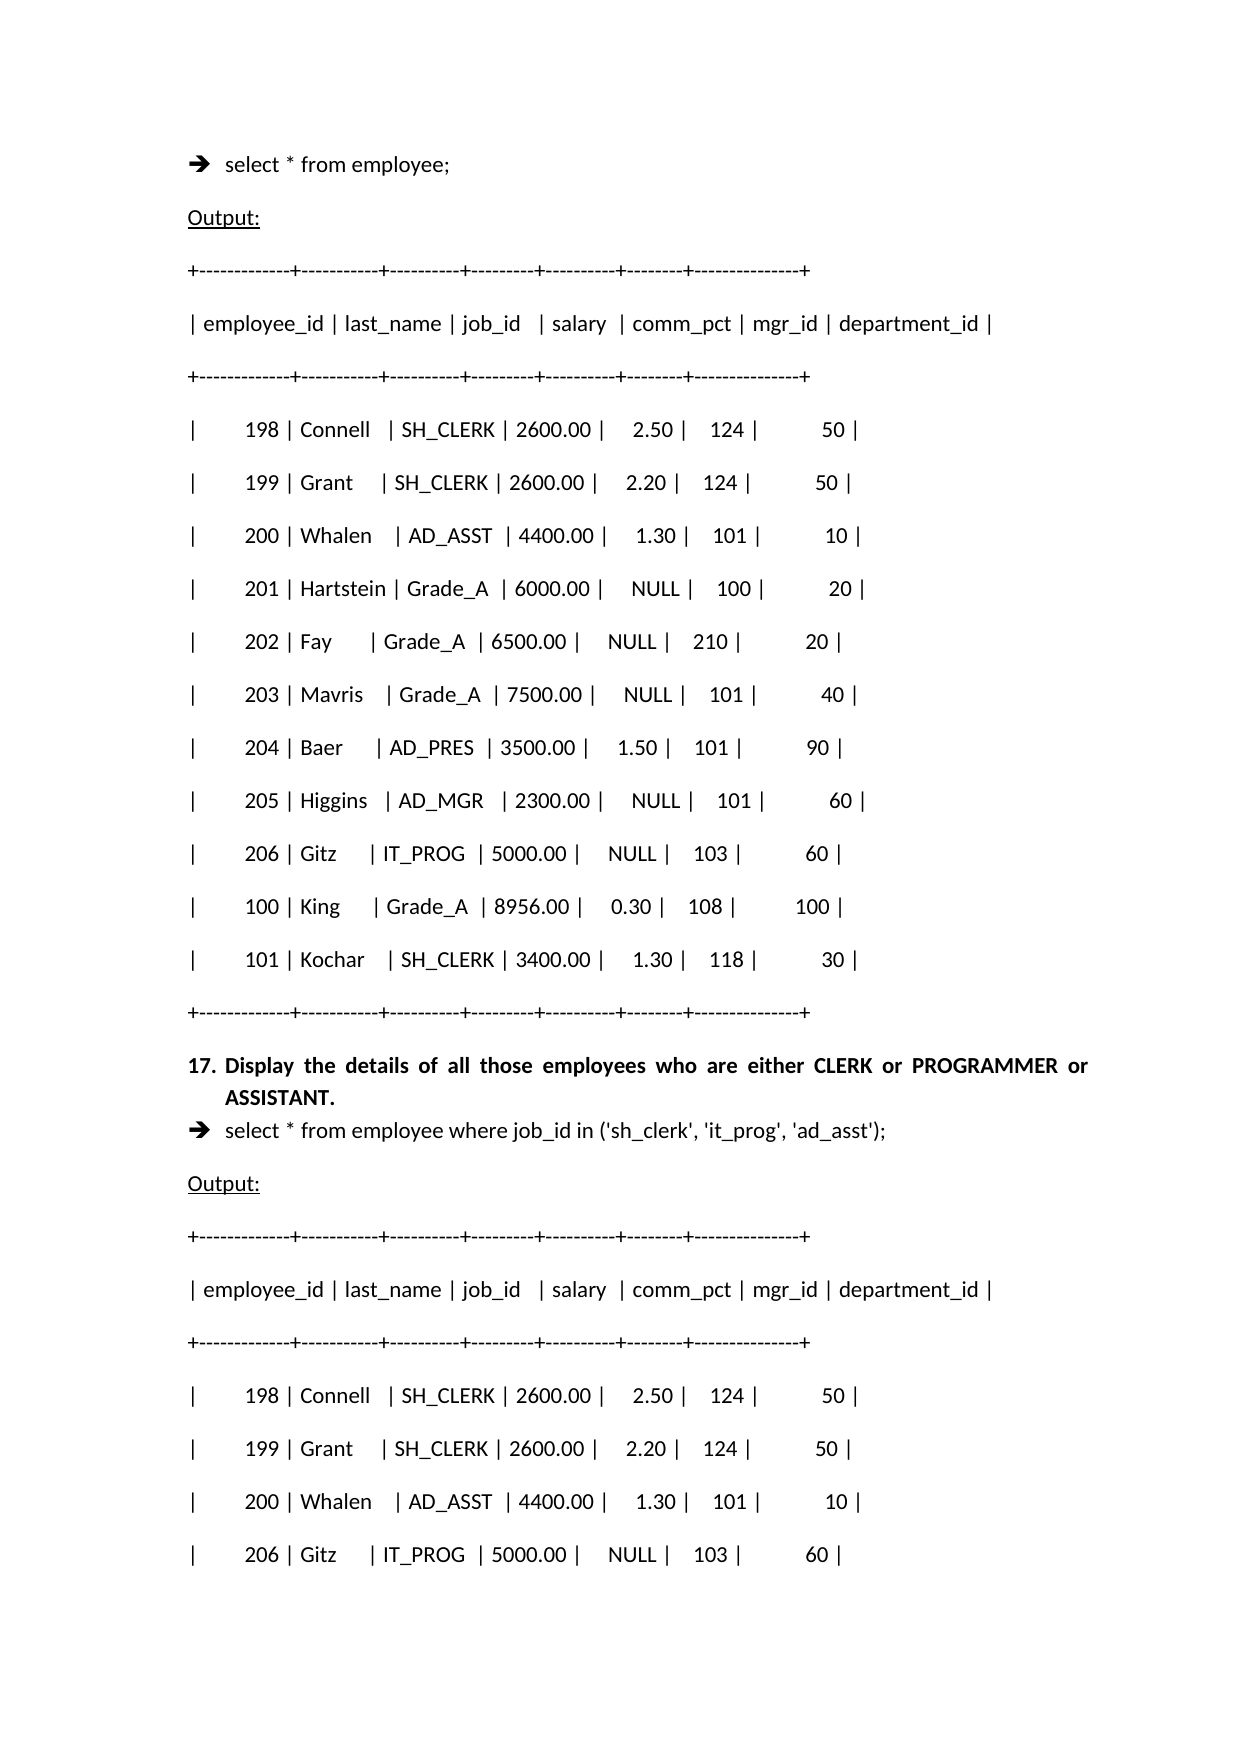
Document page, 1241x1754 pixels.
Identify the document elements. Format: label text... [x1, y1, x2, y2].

text | employee_id | last_name | job_id | salary | comm_pct | mgr_id | department_id | [187, 309, 1090, 337]
text | 101 | Kochar | SH_CLERK | 3400.00 | 1.30 | 118 | 30 | [187, 945, 1090, 973]
text +-------------+-----------+----------+---------+----------+--------+---------------+ [187, 1328, 1090, 1356]
text | 206 | Gitz | IT_PROG | 5000.00 | NULL | 103 | 60 | [187, 1540, 1090, 1568]
text | 202 | Fay | Grade_A | 6500.00 | NULL | 210 | 20 | [187, 627, 1090, 655]
text | 198 | Connell | SH_CLERK | 2600.00 | 2.50 | 124 | 50 | [187, 1381, 1090, 1409]
list Display the details of all those employees who are either CLERK or PROGRAMMER or ASSISTANT. [187, 1051, 1090, 1112]
text | 203 | Mavris | Grade_A | 7500.00 | NULL | 101 | 40 | [187, 680, 1090, 708]
text | employee_id | last_name | job_id | salary | comm_pct | mgr_id | department_id | [187, 1275, 1090, 1303]
text | 200 | Whalen | AD_ASST | 4400.00 | 1.30 | 101 | 10 | [187, 521, 1090, 549]
text Output: [187, 203, 1090, 231]
text | 204 | Baer | AD_PRES | 3500.00 | 1.50 | 101 | 90 | [187, 733, 1090, 761]
text +-------------+-----------+----------+---------+----------+--------+---------------+ [187, 362, 1090, 390]
text | 198 | Connell | SH_CLERK | 2600.00 | 2.50 | 124 | 50 | [187, 415, 1090, 443]
list select * from employee; [187, 150, 1090, 178]
text | 206 | Gitz | IT_PROG | 5000.00 | NULL | 103 | 60 | [187, 839, 1090, 867]
text +-------------+-----------+----------+---------+----------+--------+---------------+ [187, 256, 1090, 284]
text +-------------+-----------+----------+---------+----------+--------+---------------+ [187, 1222, 1090, 1250]
text | 200 | Whalen | AD_ASST | 4400.00 | 1.30 | 101 | 10 | [187, 1487, 1090, 1515]
text | 199 | Grant | SH_CLERK | 2600.00 | 2.20 | 124 | 50 | [187, 1434, 1090, 1462]
text | 205 | Higgins | AD_MGR | 2300.00 | NULL | 101 | 60 | [187, 786, 1090, 814]
text | 100 | King | Grade_A | 8956.00 | 0.30 | 108 | 100 | [187, 892, 1090, 920]
text | 199 | Grant | SH_CLERK | 2600.00 | 2.20 | 124 | 50 | [187, 468, 1090, 496]
text Output: [187, 1169, 1090, 1197]
text +-------------+-----------+----------+---------+----------+--------+---------------+ [187, 998, 1090, 1026]
text | 201 | Hartstein | Grade_A | 6000.00 | NULL | 100 | 20 | [187, 574, 1090, 602]
list select * from employee where job_id in ('sh_clerk', 'it_prog', 'ad_asst'); [187, 1116, 1090, 1144]
